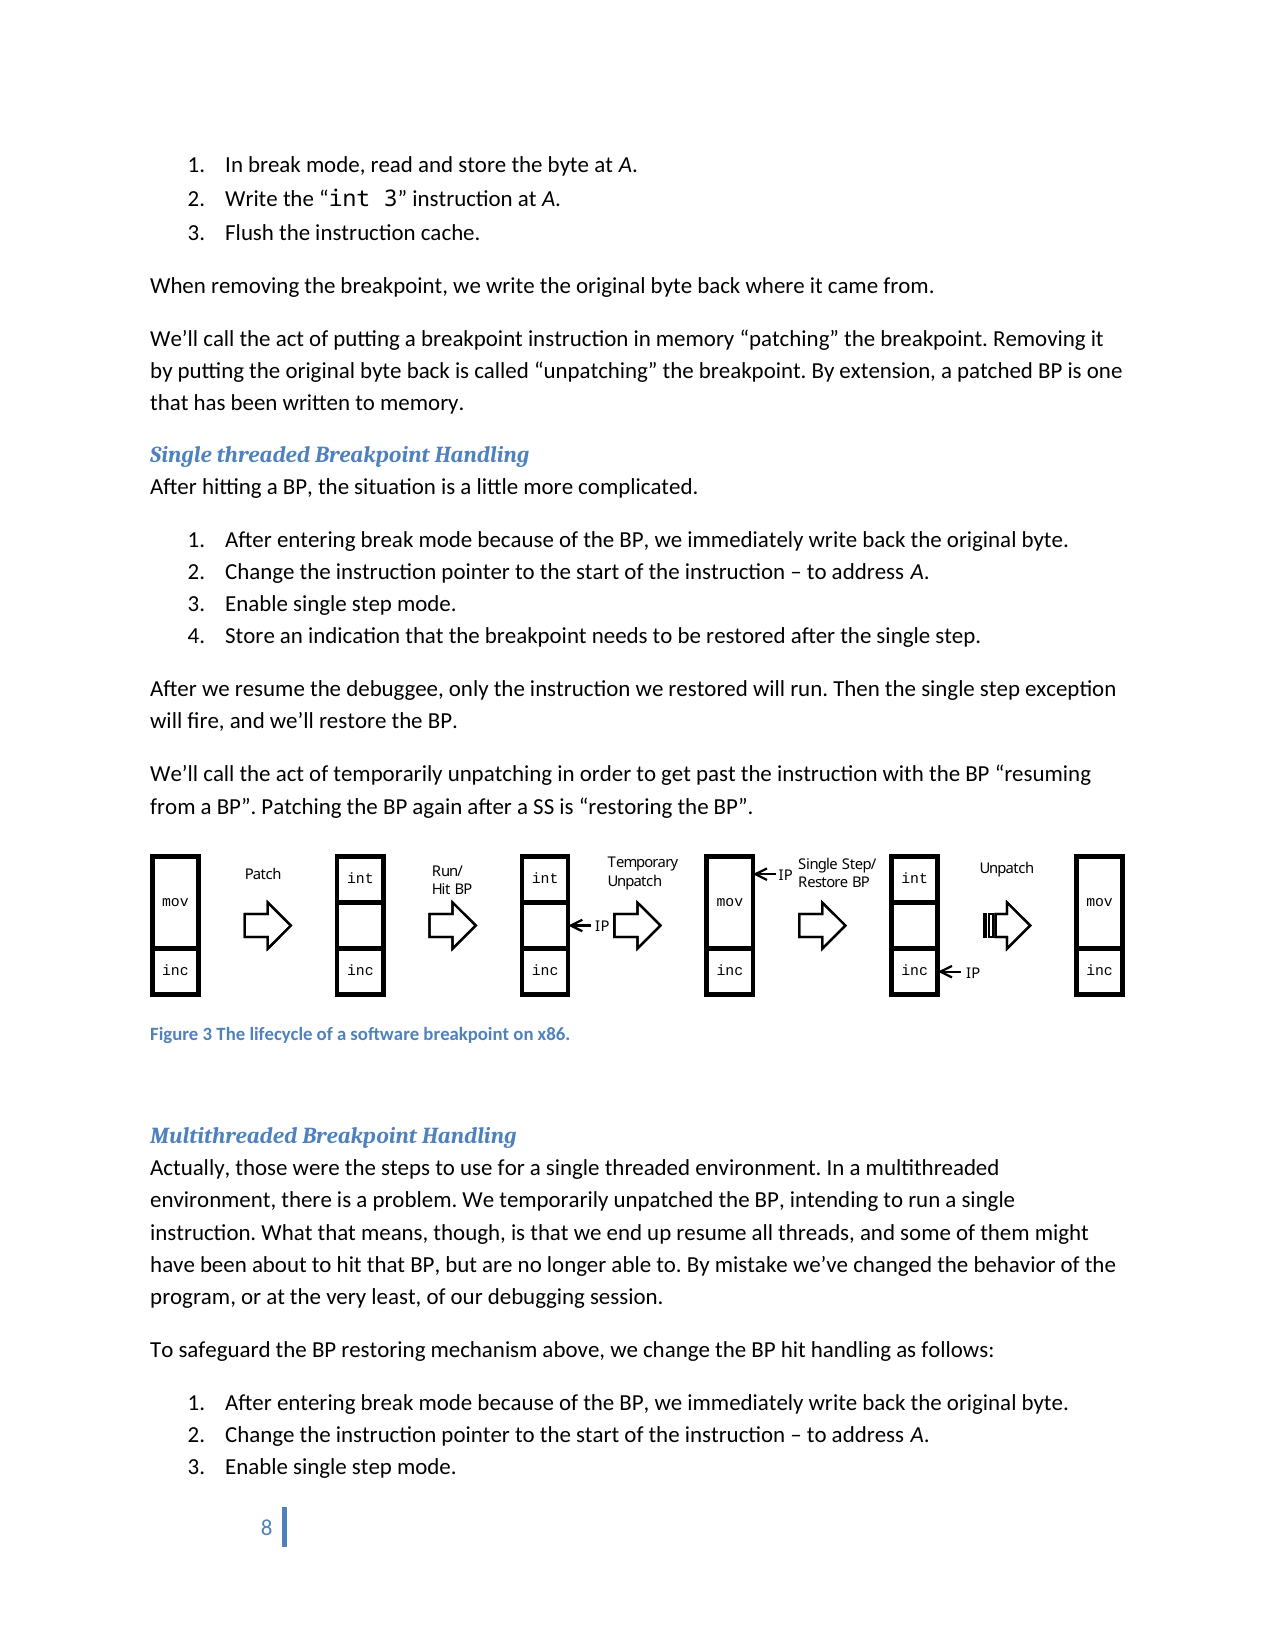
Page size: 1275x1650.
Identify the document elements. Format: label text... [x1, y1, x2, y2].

list Enable single step mode. [187, 1452, 1125, 1480]
list Write the “int 3” instruction at A. [187, 182, 1125, 213]
list After entering break mode because of the BP, we immediately write back the original byte. [187, 525, 1125, 553]
text After hitting a BP, the situation is a little more complicated. [150, 472, 1125, 500]
text We’ll call the act of putting a breakpoint instruction in memory “patching” the breakpoint. Removing it by putting the original byte back is called “unpatching” the breakpoint. By extension, a patched BP is one that has been written to memory. [150, 324, 1125, 417]
list Store an indication that the breakpoint needs to be restored after the single step. [187, 621, 1125, 649]
list In break mode, read and store the byte at A. [187, 150, 1125, 178]
list Flush the instruction cache. [187, 218, 1125, 246]
subtitle Single threaded Breakpoint Handling [150, 442, 1125, 468]
list Change the instruction pointer to the start of the instruction – to address A. [187, 557, 1125, 585]
text Actually, those were the steps to use for a single threaded environment. In a multithreaded environment, there is a problem. We temporarily unpatched the BP, intending to run a single instruction. What that means, though, is that we end up resume all threads, and some of them might have been about to hit that BP, but are no longer able to. By mistake we’ve changed the behavior of the program, or at the very least, of our debugging session. [150, 1153, 1125, 1310]
text After we resume the debuggee, only the instruction we restored will run. Then the single step exception will fire, and we’ll restore the BP. [150, 674, 1125, 734]
text We’ll call the act of temporarily unpatching in order to get past the instruction with the BP “resuming from a BP”. Patching the BP again after a SS is “restoring the BP”. [150, 759, 1125, 820]
list Enable single step mode. [187, 589, 1125, 617]
text When removing the breakpoint, we write the original byte back where it came from. [150, 271, 1125, 299]
list Change the instruction pointer to the start of the instruction – to address A. [187, 1420, 1125, 1448]
text To safeguard the BP restoring mechanism above, we change the BP hit handling as follows: [150, 1335, 1125, 1363]
list After entering break mode because of the BP, we immediately write back the original byte. [187, 1388, 1125, 1416]
subtitle Multithreaded Breakpoint Handling [150, 1123, 1125, 1149]
